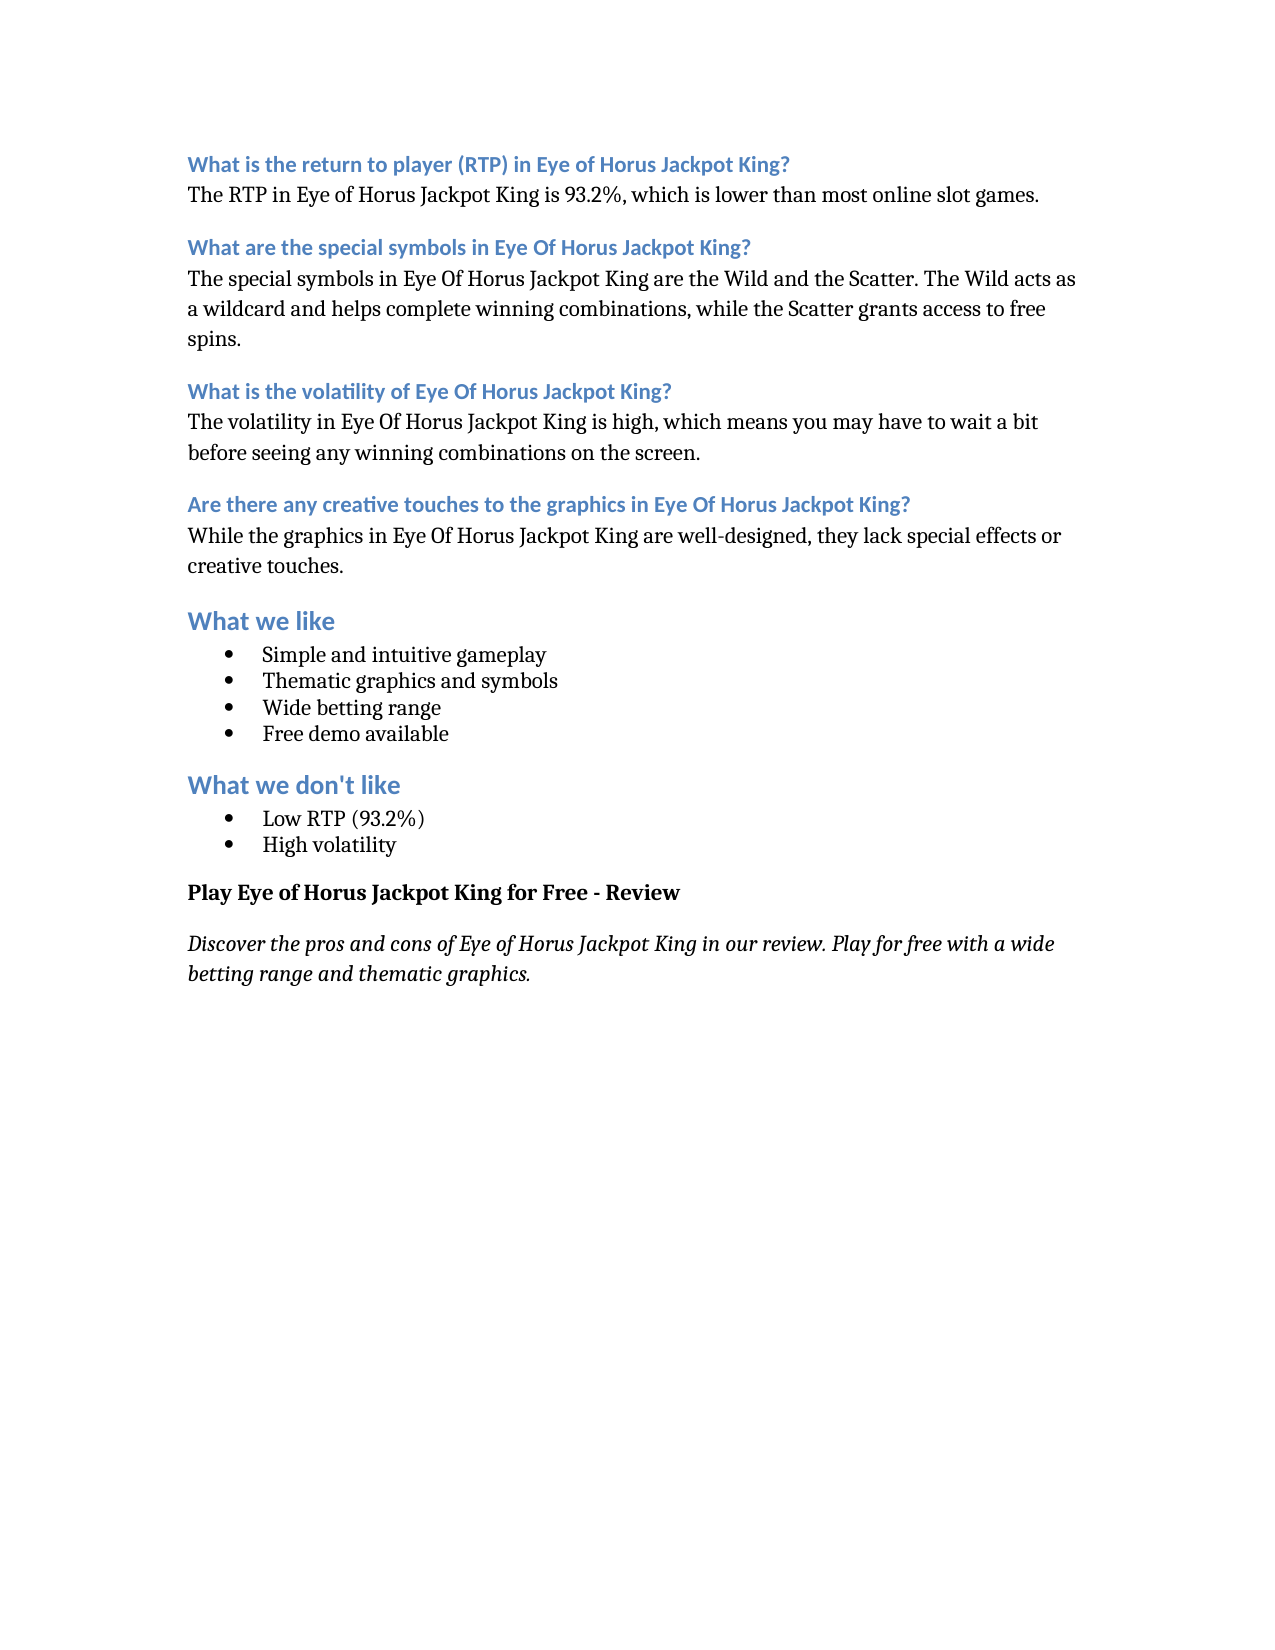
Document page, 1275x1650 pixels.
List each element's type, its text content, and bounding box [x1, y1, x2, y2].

text Play Eye of Horus Jackpot King for Free - Review [187, 879, 1087, 906]
list Free demo available [225, 721, 1087, 747]
text While the graphics in Eye Of Horus Jackpot King are well-designed, they lack special effects or creative touches. [187, 522, 1087, 579]
text The volatility in Eye Of Horus Jackpot King is high, which means you may have to wait a bit before seeing any winning combinations on the screen. [187, 409, 1087, 466]
list Low RTP (93.2%) [225, 806, 1087, 832]
list High volatility [225, 832, 1087, 858]
list Simple and intuitive gameplay [225, 642, 1087, 668]
subtitle What is the volatility of Eye Of Horus Jackpot King? [187, 377, 1087, 405]
subtitle What we like [187, 604, 1087, 637]
list Thematic graphics and symbols [225, 668, 1087, 694]
text The special symbols in Eye Of Horus Jackpot King are the Wild and the Scatter. The Wild acts as a wildcard and helps complete winning combinations, while the Scatter grants access to free spins. [187, 265, 1087, 352]
list Wide betting range [225, 694, 1087, 721]
subtitle What are the special symbols in Eye Of Horus Jackpot King? [187, 233, 1087, 261]
subtitle What is the return to player (RTP) in Eye of Horus Jackpot King? [187, 150, 1087, 178]
text Discover the pros and cons of Eye of Horus Jackpot King in our review. Play for free with a wide betting range and thematic graphics. [187, 930, 1087, 987]
text The RTP in Eye of Horus Jackpot King is 93.2%, which is lower than most online slot games. [187, 182, 1087, 208]
subtitle Are there any creative touches to the graphics in Eye Of Horus Jackpot King? [187, 490, 1087, 518]
subtitle What we don't like [187, 768, 1087, 801]
